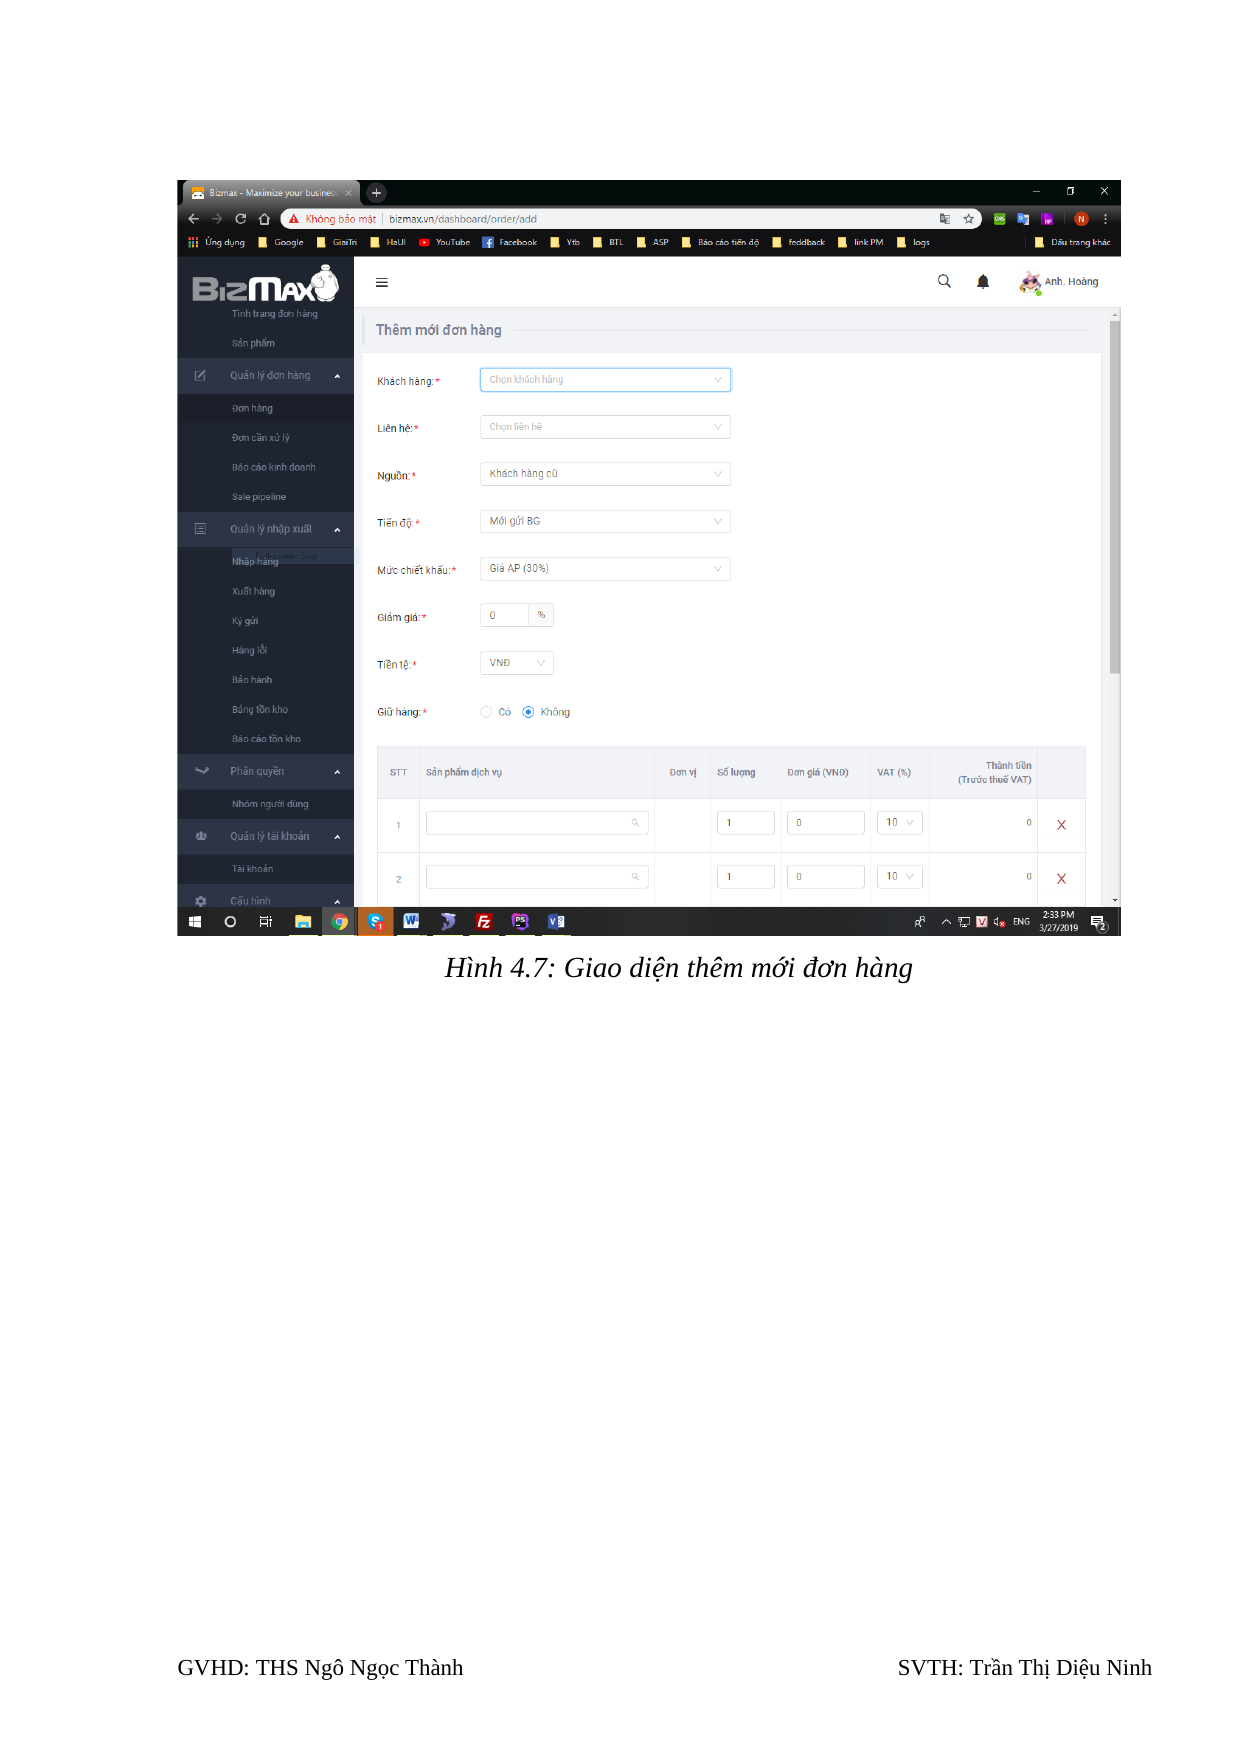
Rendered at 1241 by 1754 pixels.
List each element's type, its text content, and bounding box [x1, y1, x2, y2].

picture [177, 180, 1121, 936]
text Hình 4.7: Giao diện thêm mới đơn hàng [177, 950, 1122, 983]
